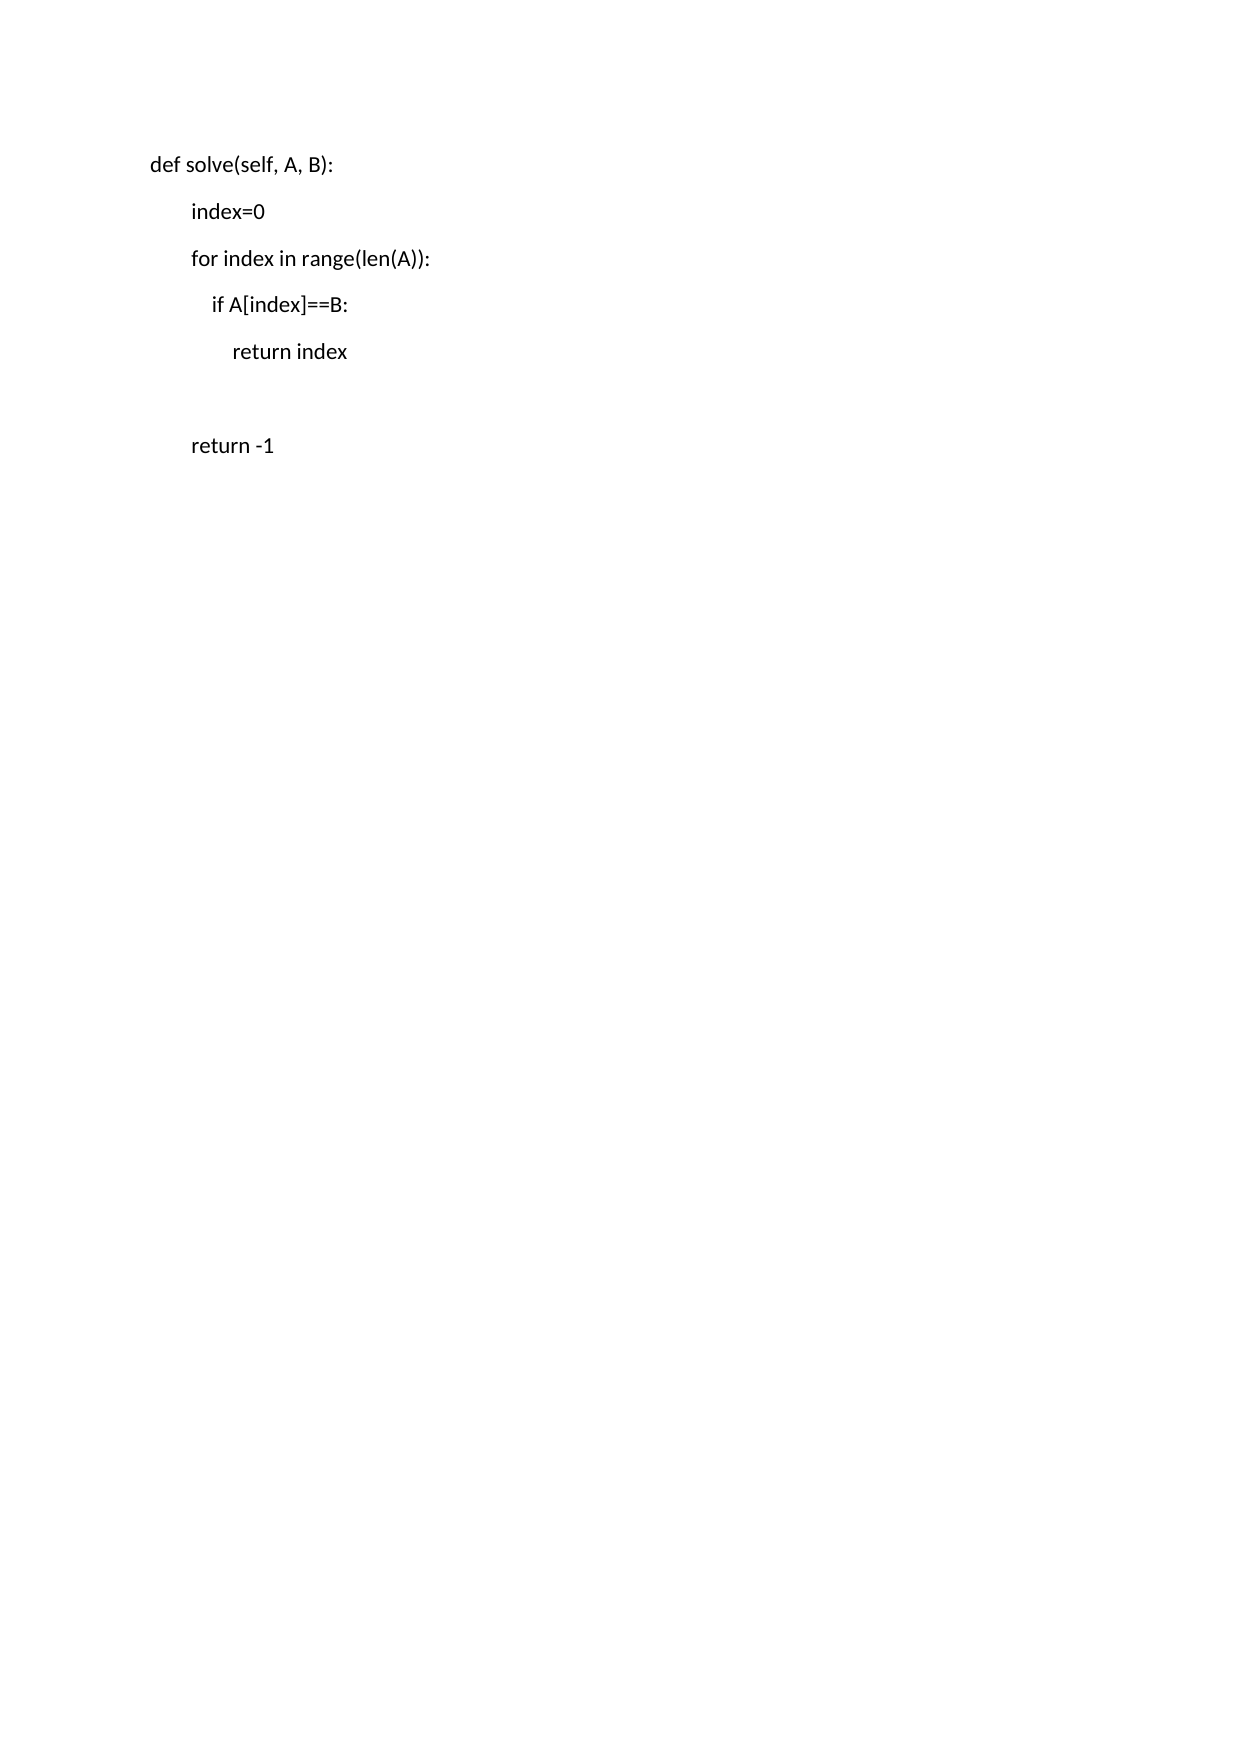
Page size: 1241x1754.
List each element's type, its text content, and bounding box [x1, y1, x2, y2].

text if A[index]==B: [150, 291, 1090, 319]
text for index in range(len(A)): [150, 244, 1090, 272]
text def solve(self, A, B): [150, 150, 1090, 178]
text return index [150, 337, 1090, 366]
text return -1 [150, 431, 1090, 459]
text index=0 [150, 197, 1090, 225]
